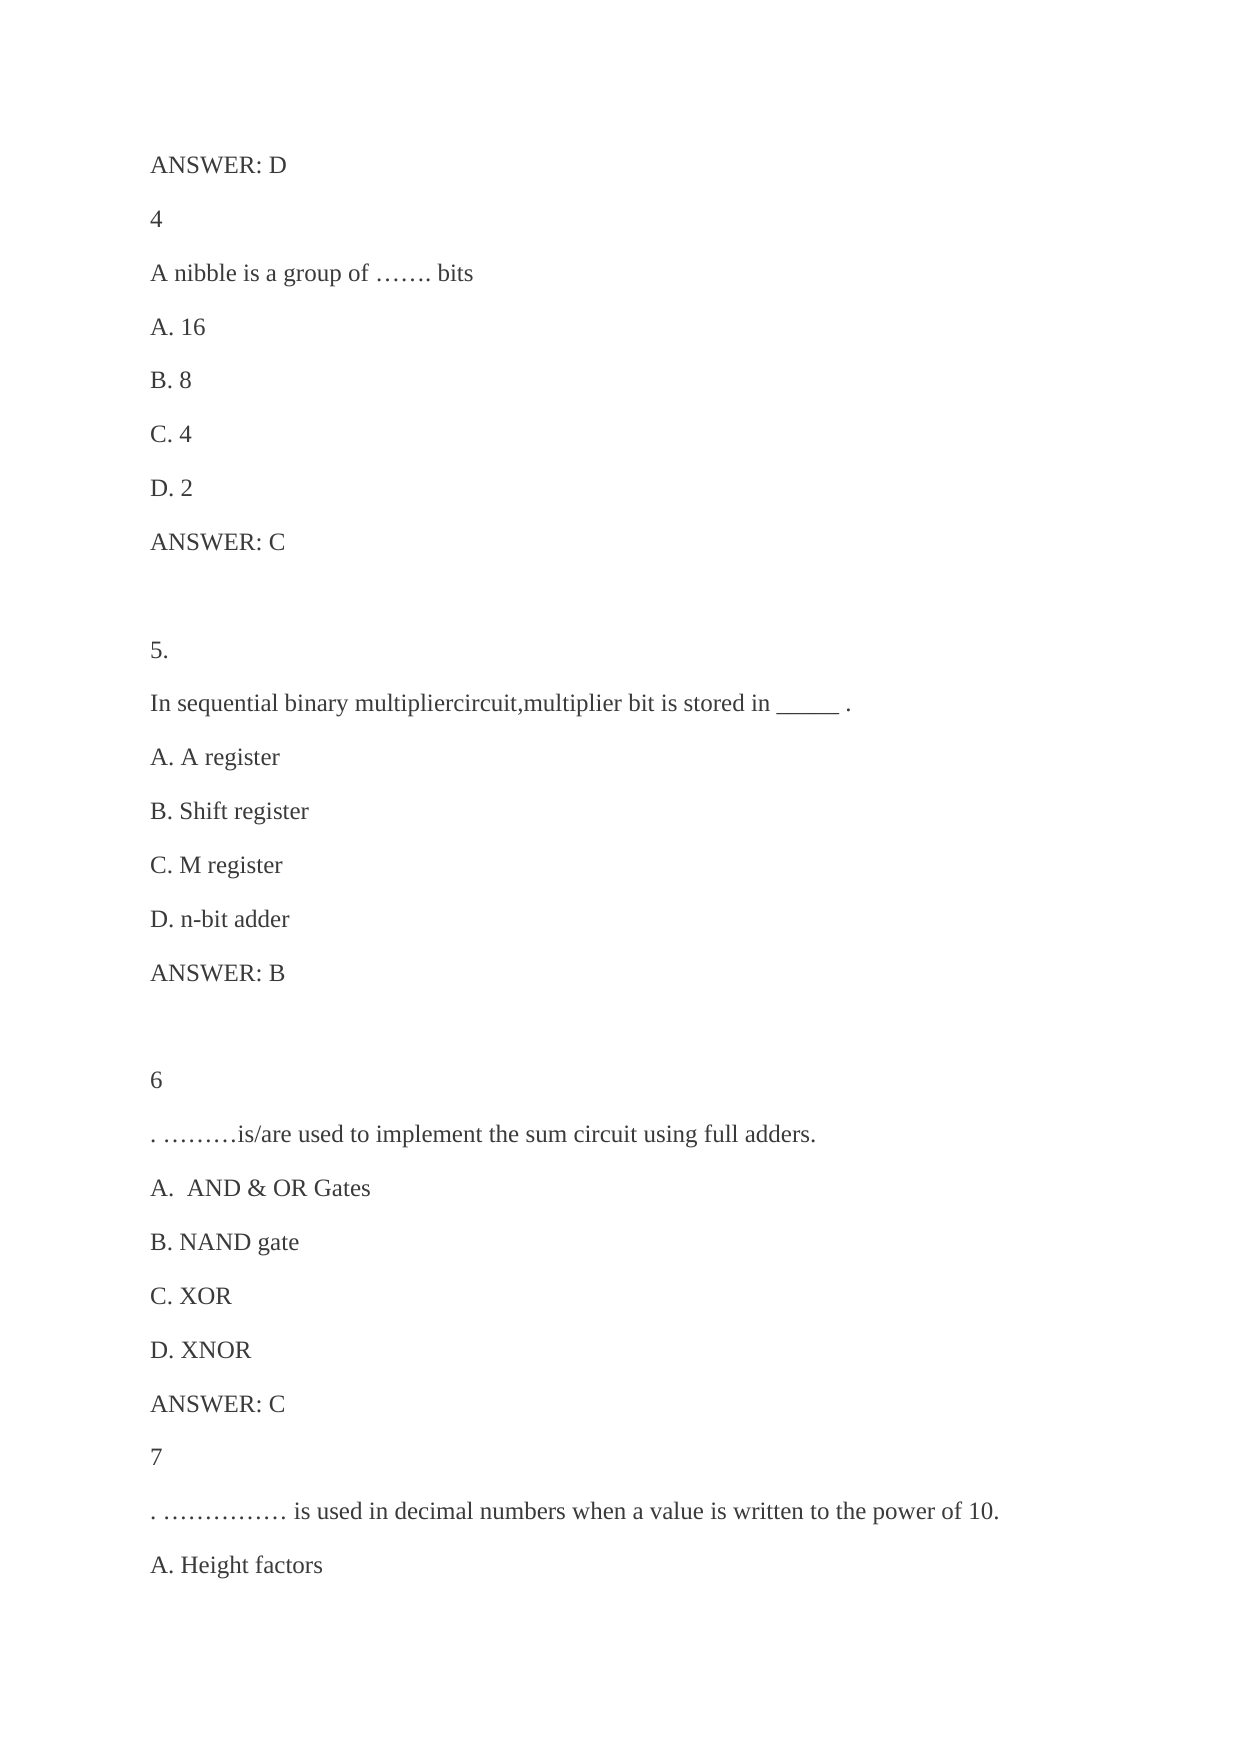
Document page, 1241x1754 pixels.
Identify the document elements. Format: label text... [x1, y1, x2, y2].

text A nibble is a group of ……. bits [150, 258, 1090, 286]
text D. XNOR [150, 1335, 1090, 1363]
text ANSWER: C [150, 527, 1090, 556]
text C. M register [150, 850, 1090, 879]
text 7 [150, 1442, 1090, 1471]
text A. 16 [150, 312, 1090, 340]
text D. 2 [150, 473, 1090, 502]
text A. A register [150, 742, 1090, 771]
text B. 8 [150, 365, 1090, 394]
text ANSWER: D [150, 150, 1090, 179]
text . ………is/are used to implement the sum circuit using full adders. [150, 1119, 1090, 1148]
text A. Height factors [150, 1550, 1090, 1579]
text A. AND & OR Gates [150, 1173, 1090, 1202]
text ANSWER: B [150, 958, 1090, 987]
text 5. [150, 635, 1090, 663]
text C. XOR [150, 1281, 1090, 1310]
text 6 [150, 1066, 1090, 1094]
text ANSWER: C [150, 1389, 1090, 1417]
text C. 4 [150, 419, 1090, 448]
text 4 [150, 204, 1090, 233]
text In sequential binary multipliercircuit,multiplier bit is stored in _____ . [150, 688, 1090, 717]
text D. n-bit adder [150, 904, 1090, 933]
text B. Shift register [150, 796, 1090, 825]
text . …………… is used in decimal numbers when a value is written to the power of 10. [150, 1496, 1090, 1525]
text B. NAND gate [150, 1227, 1090, 1256]
